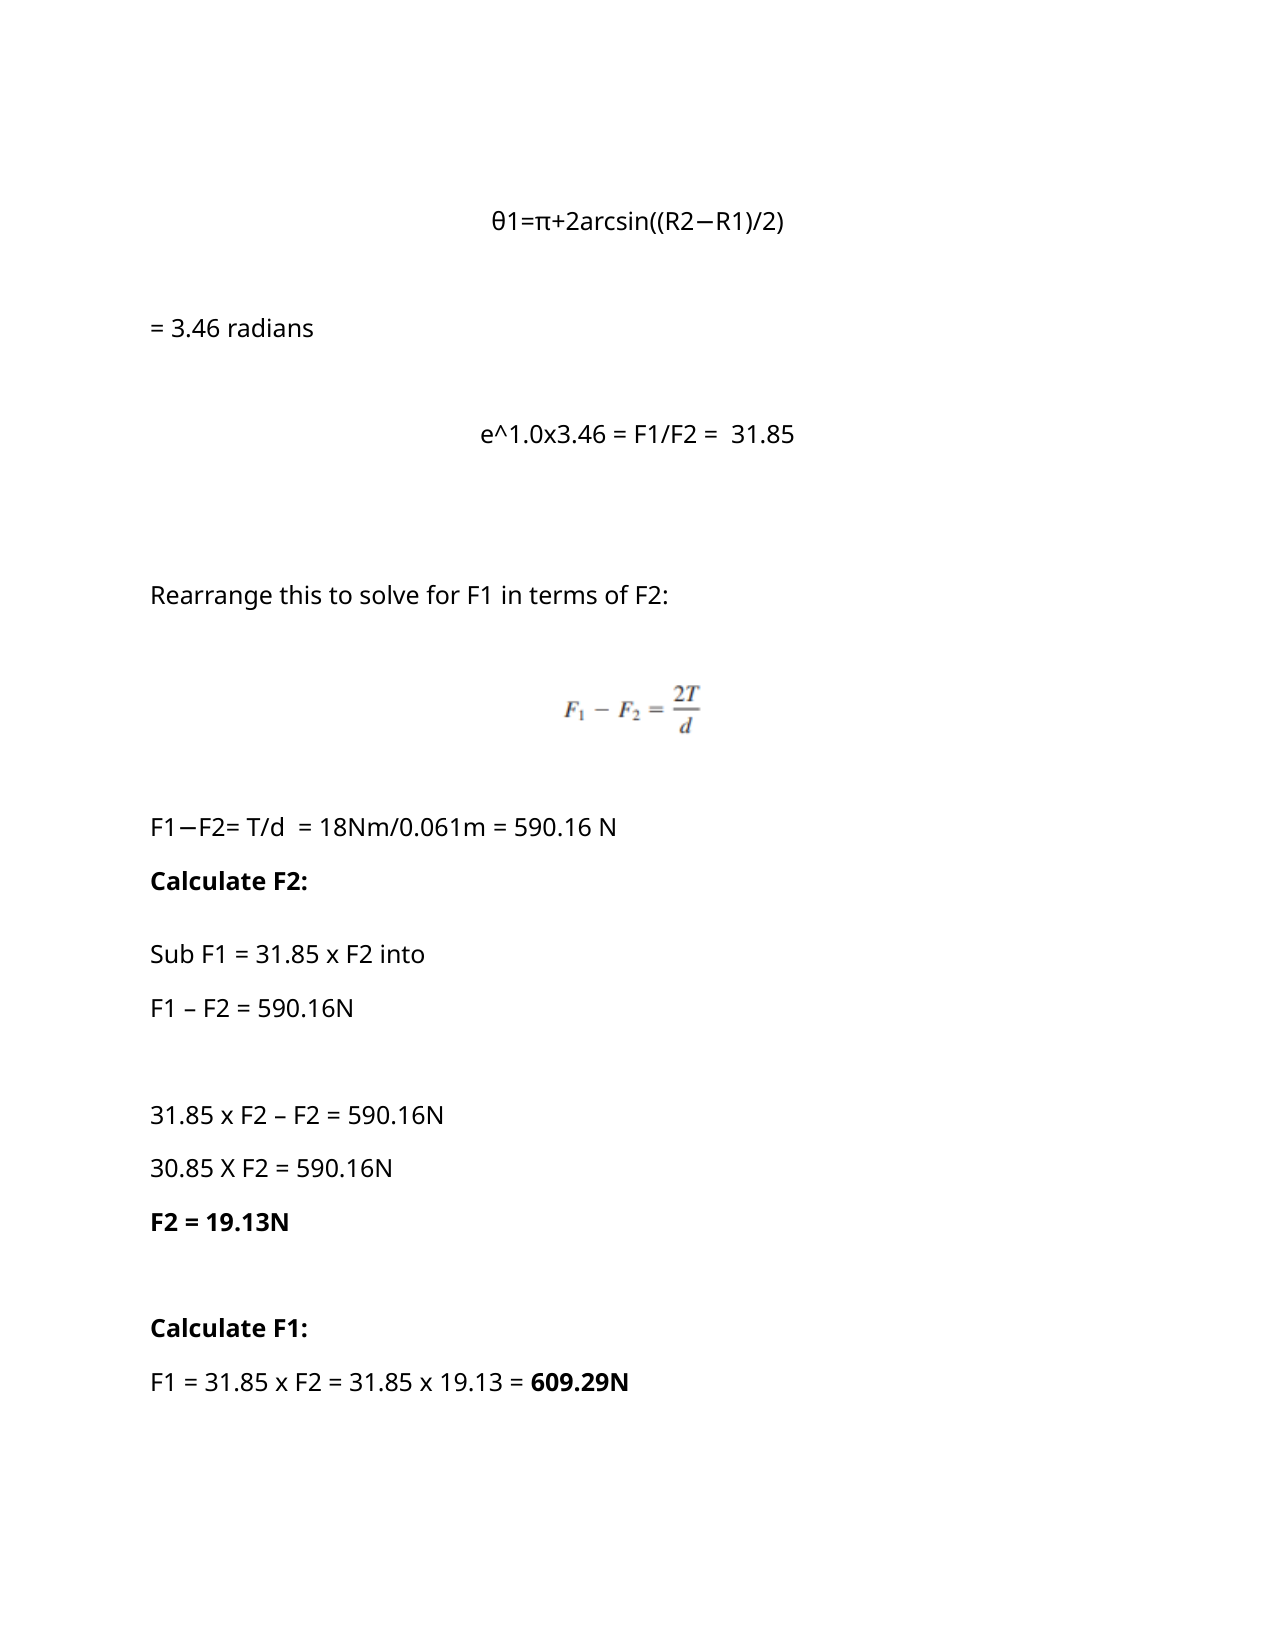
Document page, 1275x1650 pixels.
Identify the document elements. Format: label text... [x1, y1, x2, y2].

text Calculate F1: [150, 1311, 1125, 1345]
text Calculate F2: Sub F1 = 31.85 x F2 into [150, 863, 1125, 971]
text F1 – F2 = 590.16N [150, 991, 1125, 1024]
text 31.85 x F2 – F2 = 590.16N [150, 1097, 1125, 1131]
text θ1​=π+2arcsin((R2​−R1​​)/2) [150, 203, 1125, 237]
text F1​−F2​= T/d = 18Nm/0.061m ​= 590.16 N [150, 810, 1125, 844]
text = 3.46 radians [150, 310, 1125, 344]
text 30.85 X F2 = 590.16N [150, 1151, 1125, 1185]
text F2 = 19.13N [150, 1204, 1125, 1238]
text F1 = 31.85 x F2 = 31.85 x 19.13 = 609.29N [150, 1364, 1125, 1399]
text e^1.0x3.46 = F1/F2 = 31.85 [150, 417, 1125, 451]
text Rearrange this to solve for F1​ in terms of F2​: [150, 577, 1125, 612]
picture [557, 684, 718, 738]
